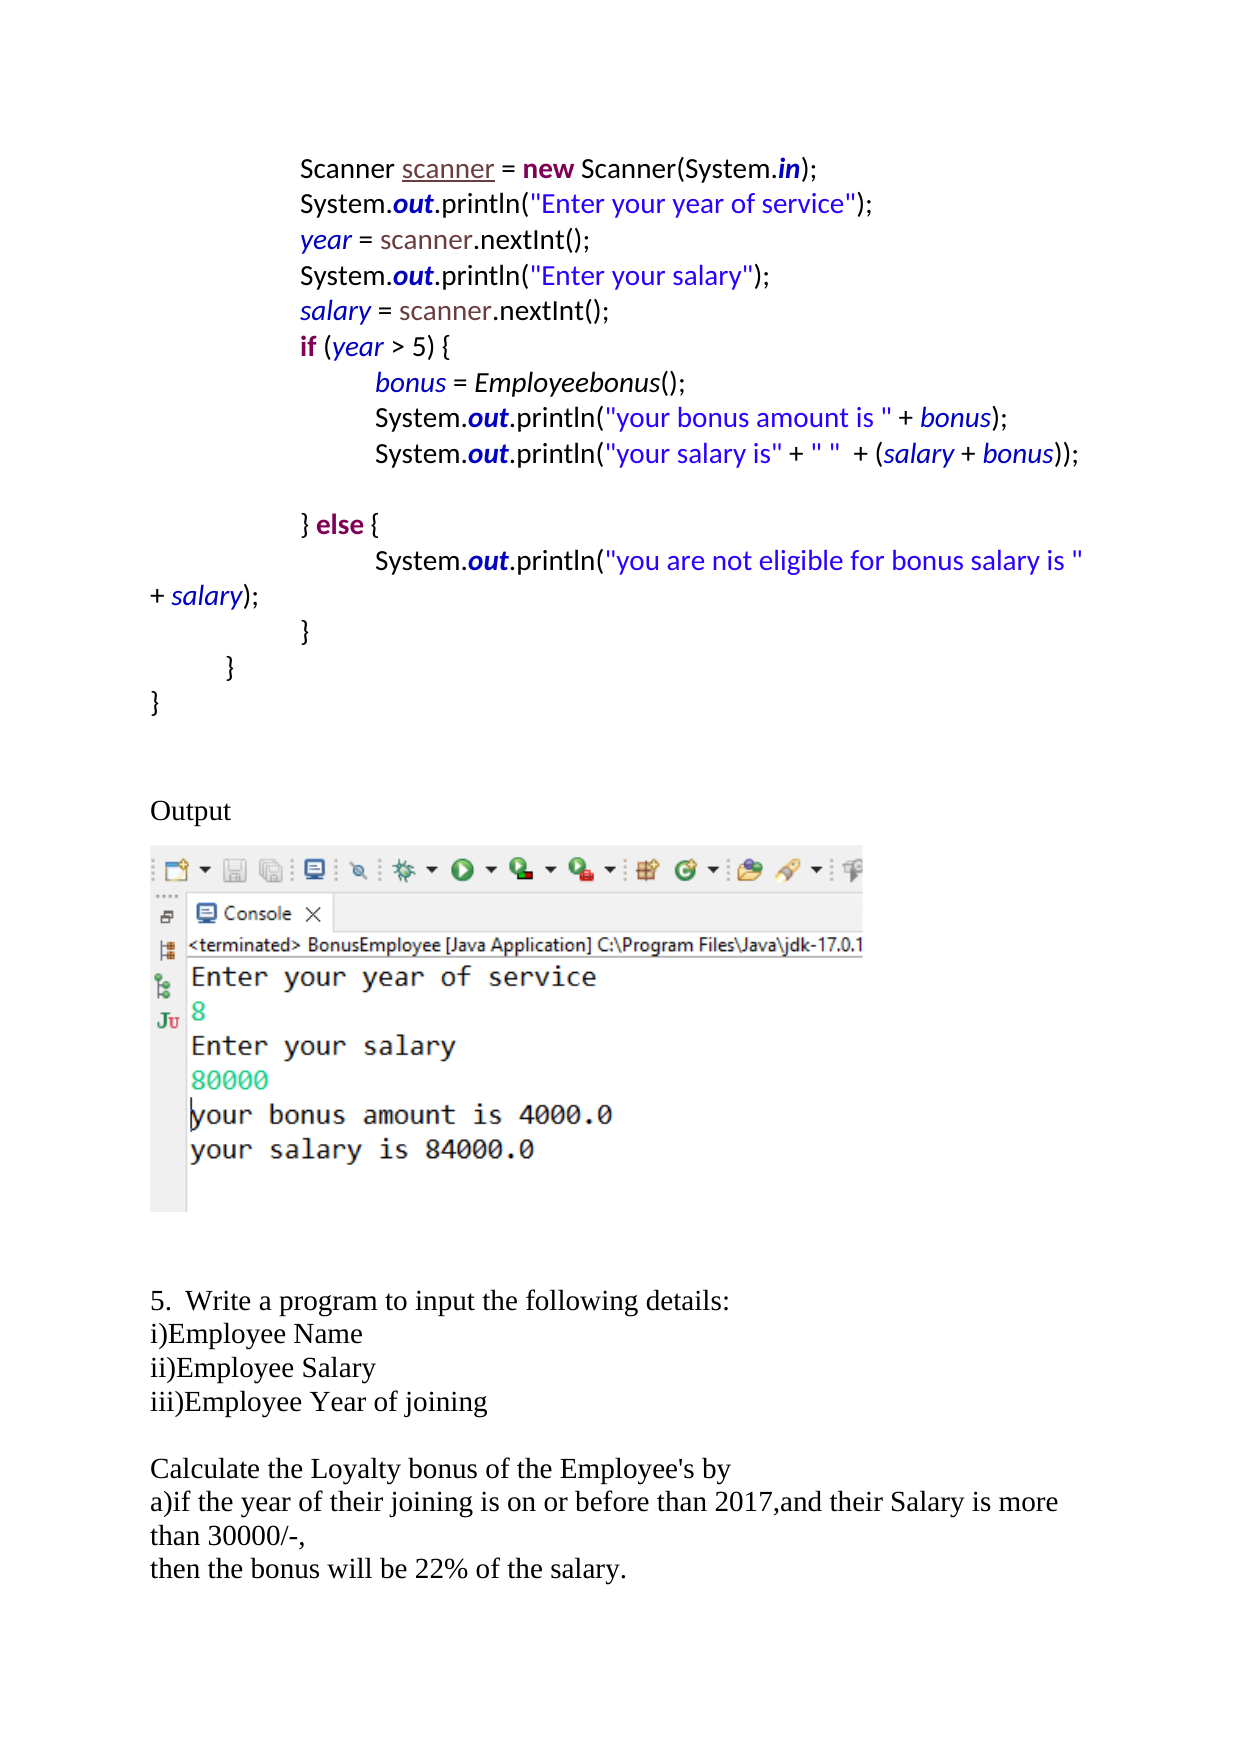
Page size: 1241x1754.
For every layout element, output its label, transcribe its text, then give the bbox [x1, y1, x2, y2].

text Scanner scanner = new Scanner(System.in); [150, 150, 1090, 186]
text Calculate the Loyalty bonus of the Employee's by [150, 1451, 1090, 1484]
text } else { [150, 506, 1090, 542]
text ii)Employee Salary [150, 1350, 1090, 1384]
text a)if the year of their joining is on or before than 2017,and their Salary is more than 30000/-, [150, 1484, 1090, 1551]
text Output [150, 793, 1090, 826]
text System.out.println("your bonus amount is " + bonus); [150, 399, 1090, 435]
text System.out.println("Enter your year of service"); [150, 186, 1090, 221]
text System.out.println("Enter your salary"); [150, 257, 1090, 292]
text System.out.println("you are not eligible for bonus salary is " + salary); [150, 542, 1090, 613]
text System.out.println("your salary is" + " " + (salary + bonus)); [150, 435, 1090, 471]
text if (year > 5) { [150, 328, 1090, 364]
text salary = scanner.nextInt(); [150, 292, 1090, 328]
text bonus = Employeebonus(); [150, 364, 1090, 399]
text } [150, 684, 1090, 720]
text } [150, 649, 1090, 684]
text year = scanner.nextInt(); [150, 221, 1090, 257]
text i)Employee Name [150, 1317, 1090, 1350]
text 5. Write a program to input the following details: [150, 1283, 1090, 1317]
text iii)Employee Year of joining [150, 1384, 1090, 1417]
text } [150, 613, 1090, 649]
picture [150, 845, 863, 1212]
text then the bonus will be 22% of the salary. [150, 1551, 1090, 1585]
